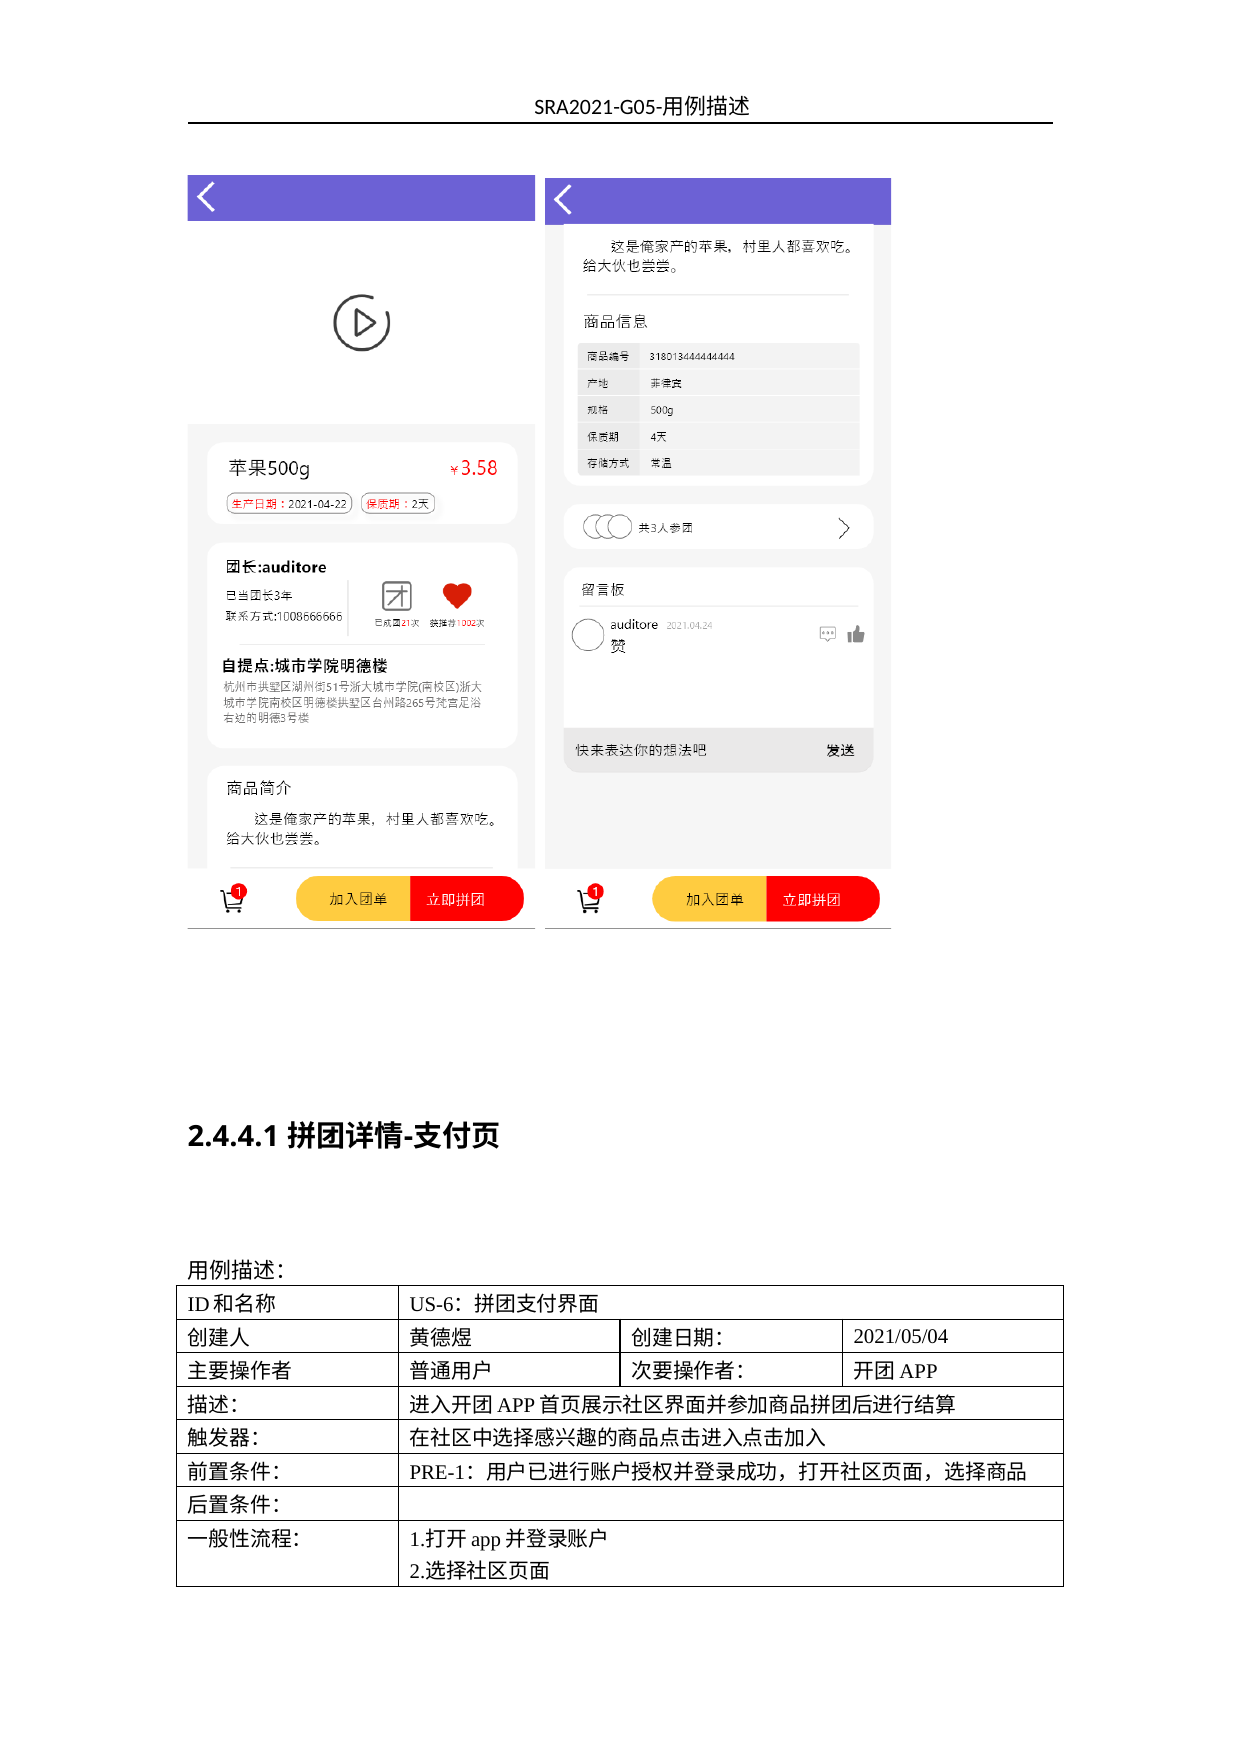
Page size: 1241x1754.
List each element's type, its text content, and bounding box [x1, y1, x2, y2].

table_cell 创建日期： [621, 1320, 842, 1352]
table_cell 次要操作者： [621, 1353, 842, 1386]
table_cell 1.打开app并登录账户 2.选择社区页面 3.点击感兴趣的商品 4.点击立即拼团 [399, 1521, 1063, 1586]
table_cell 黄德煜 [399, 1320, 619, 1352]
subtitle 2.4.4.1 拼团详情-支付页 [187, 1101, 1053, 1166]
table_header US-6：拼团支付界面 [399, 1286, 1063, 1318]
table_cell 后置条件： [177, 1487, 398, 1520]
table_cell 开团APP [843, 1353, 1063, 1386]
table_cell 进入开团APP首页展示社区界面并参加商品拼团后进行结算 [399, 1387, 1063, 1419]
table_cell [399, 1487, 1063, 1520]
table_cell 描述： [177, 1387, 398, 1419]
table_header ID和名称 [177, 1286, 398, 1318]
table_cell PRE-1：用户已进行账户授权并登录成功，打开社区页面，选择商品 [399, 1454, 1063, 1486]
table_cell 在社区中选择感兴趣的商品点击进入点击加入 [399, 1420, 1063, 1453]
table_cell 2021/05/04 [843, 1320, 1063, 1352]
picture [187, 175, 536, 929]
table_cell 一般性流程： [177, 1521, 398, 1586]
table_cell 创建人 [177, 1320, 398, 1352]
table_cell 主要操作者 [177, 1353, 398, 1386]
text 用例描述： [187, 1252, 1053, 1285]
table_cell 触发器： [177, 1420, 398, 1453]
picture [545, 178, 892, 929]
table_cell 普通用户 [399, 1353, 619, 1386]
table_cell 前置条件： [177, 1454, 398, 1486]
